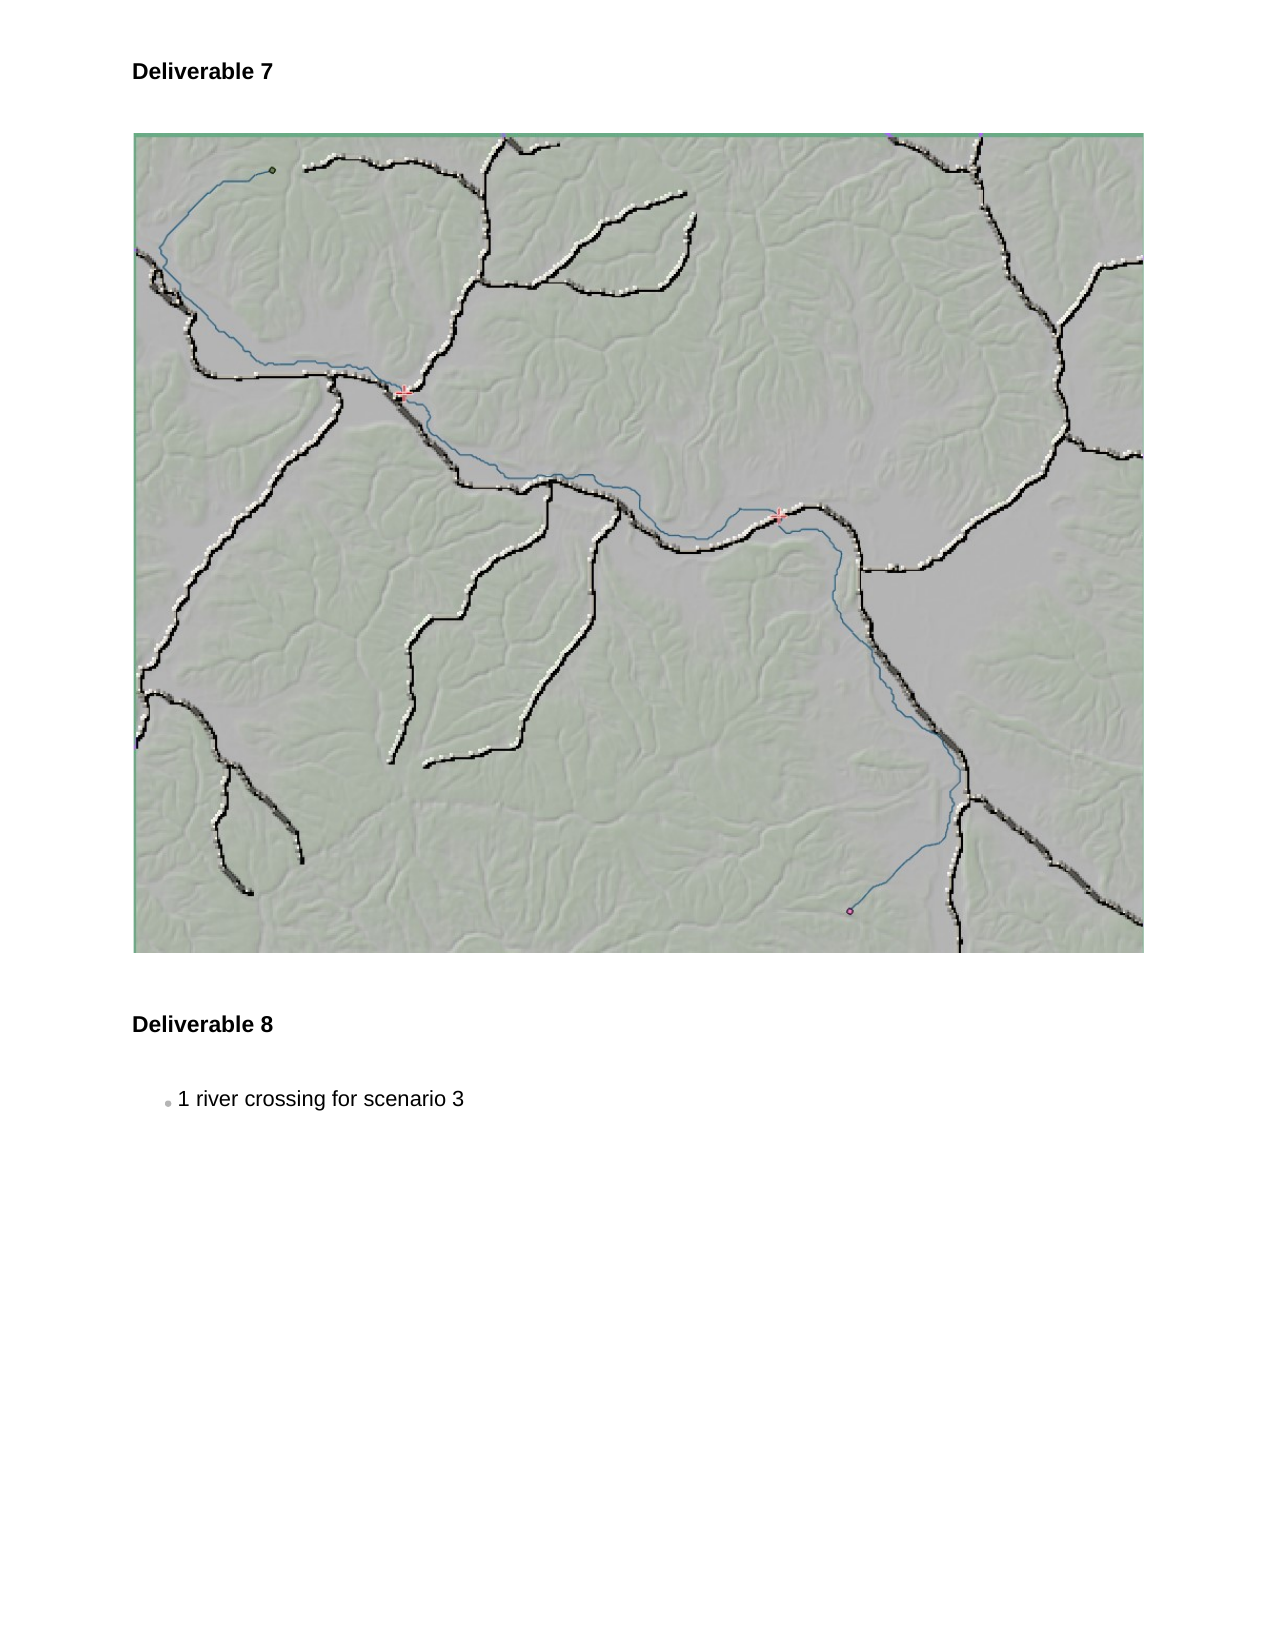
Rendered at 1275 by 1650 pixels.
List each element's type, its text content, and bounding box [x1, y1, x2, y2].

subtitle Deliverable 8 [132, 1011, 1136, 1038]
subtitle Deliverable 7 [132, 58, 1136, 85]
text 1 river crossing for scenario 3 [133, 1086, 464, 1112]
picture [133, 133, 1144, 953]
